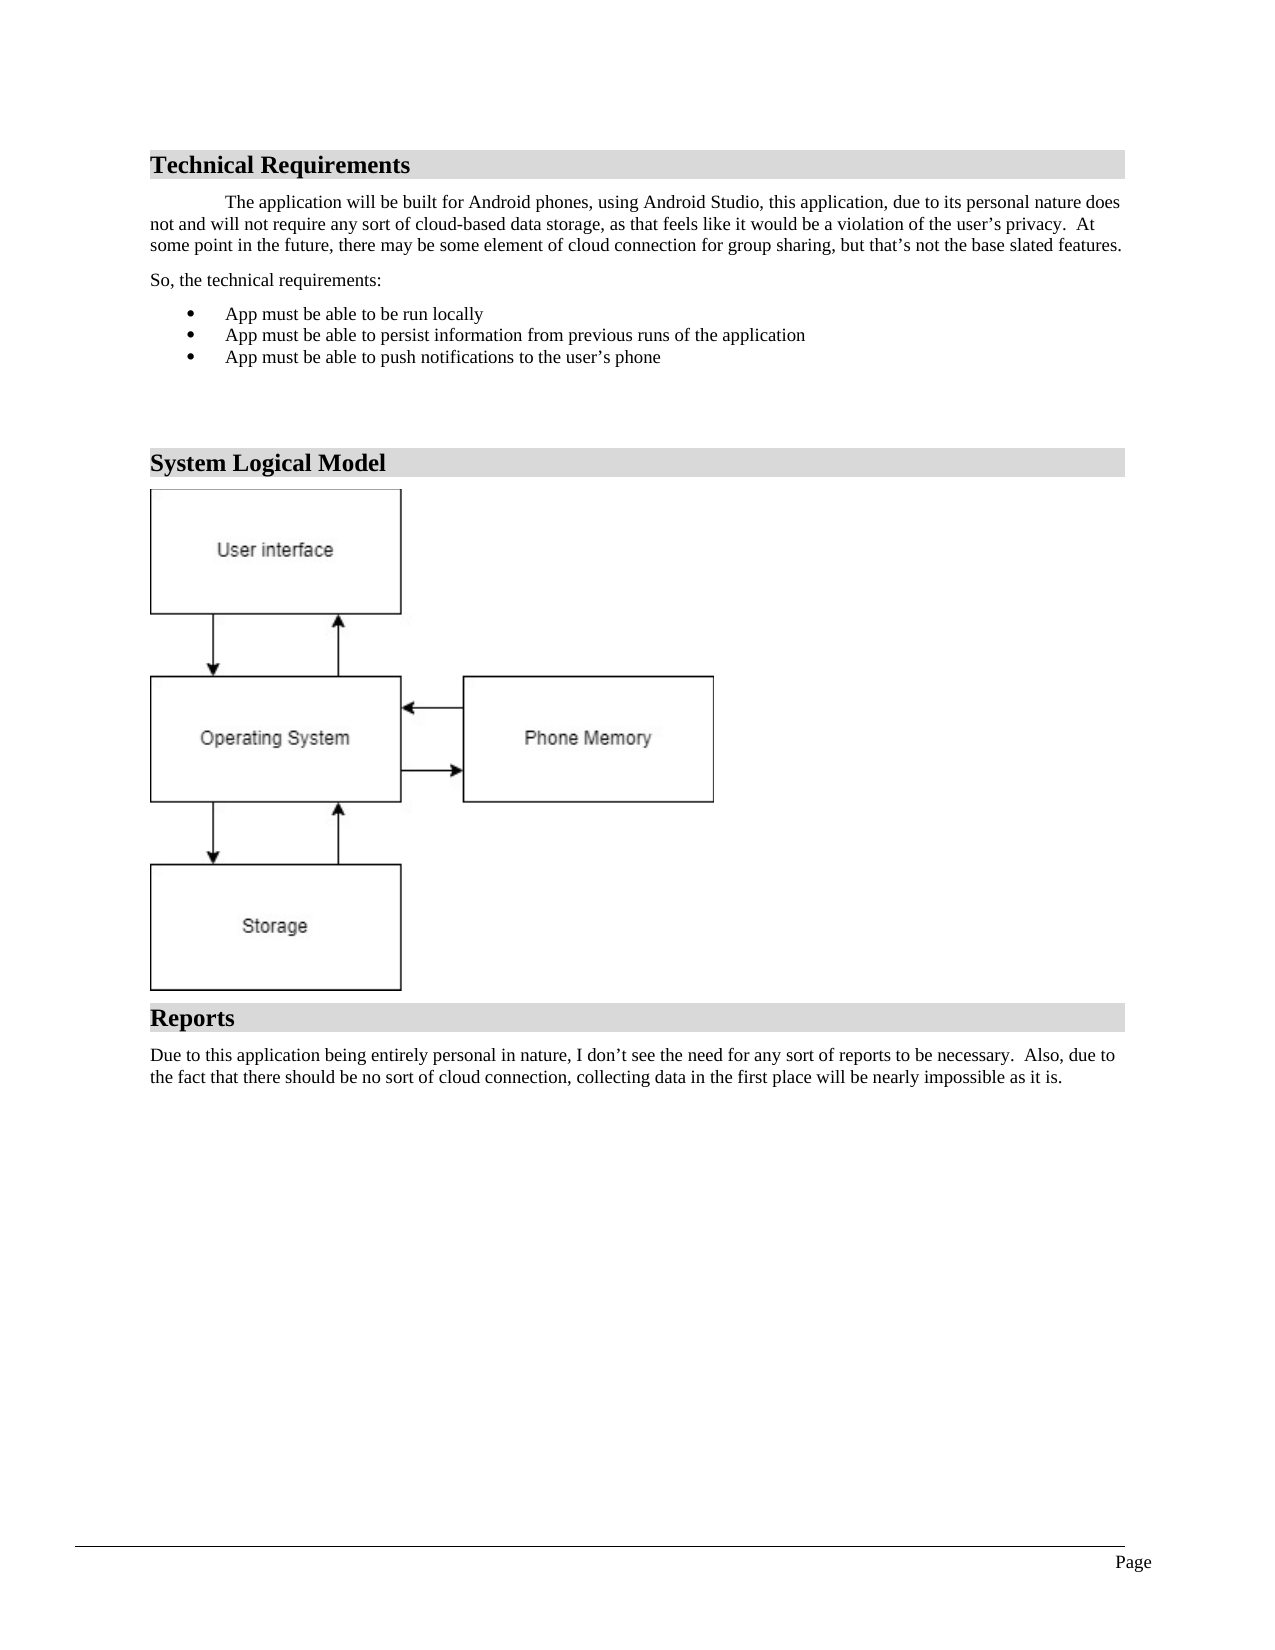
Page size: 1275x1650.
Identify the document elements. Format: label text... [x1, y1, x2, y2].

text The application will be built for Android phones, using Android Studio, this application, due to its personal nature does not and will not require any sort of cloud-based data storage, as that feels like it would be a violation of the user’s privacy. At some point in the future, there may be some element of cloud connection for group sharing, but that’s not the base slated features. [150, 191, 1125, 256]
list App must be able to be run locally [187, 302, 1125, 324]
list App must be able to push notifications to the user’s phone [187, 346, 1125, 367]
picture [150, 489, 714, 991]
text Due to this application being entirely personal in nature, I don’t see the need for any sort of reports to be necessary. Also, due to the fact that there should be no sort of cloud connection, collecting data in the first place will be nearly impossible as it is. [150, 1044, 1125, 1087]
text System Logical Model [150, 448, 1125, 477]
text So, the technical requirements: [150, 268, 1125, 290]
text Technical Requirements [150, 150, 1125, 179]
text Reports [150, 1003, 1125, 1032]
list App must be able to persist information from previous runs of the application [187, 324, 1125, 346]
